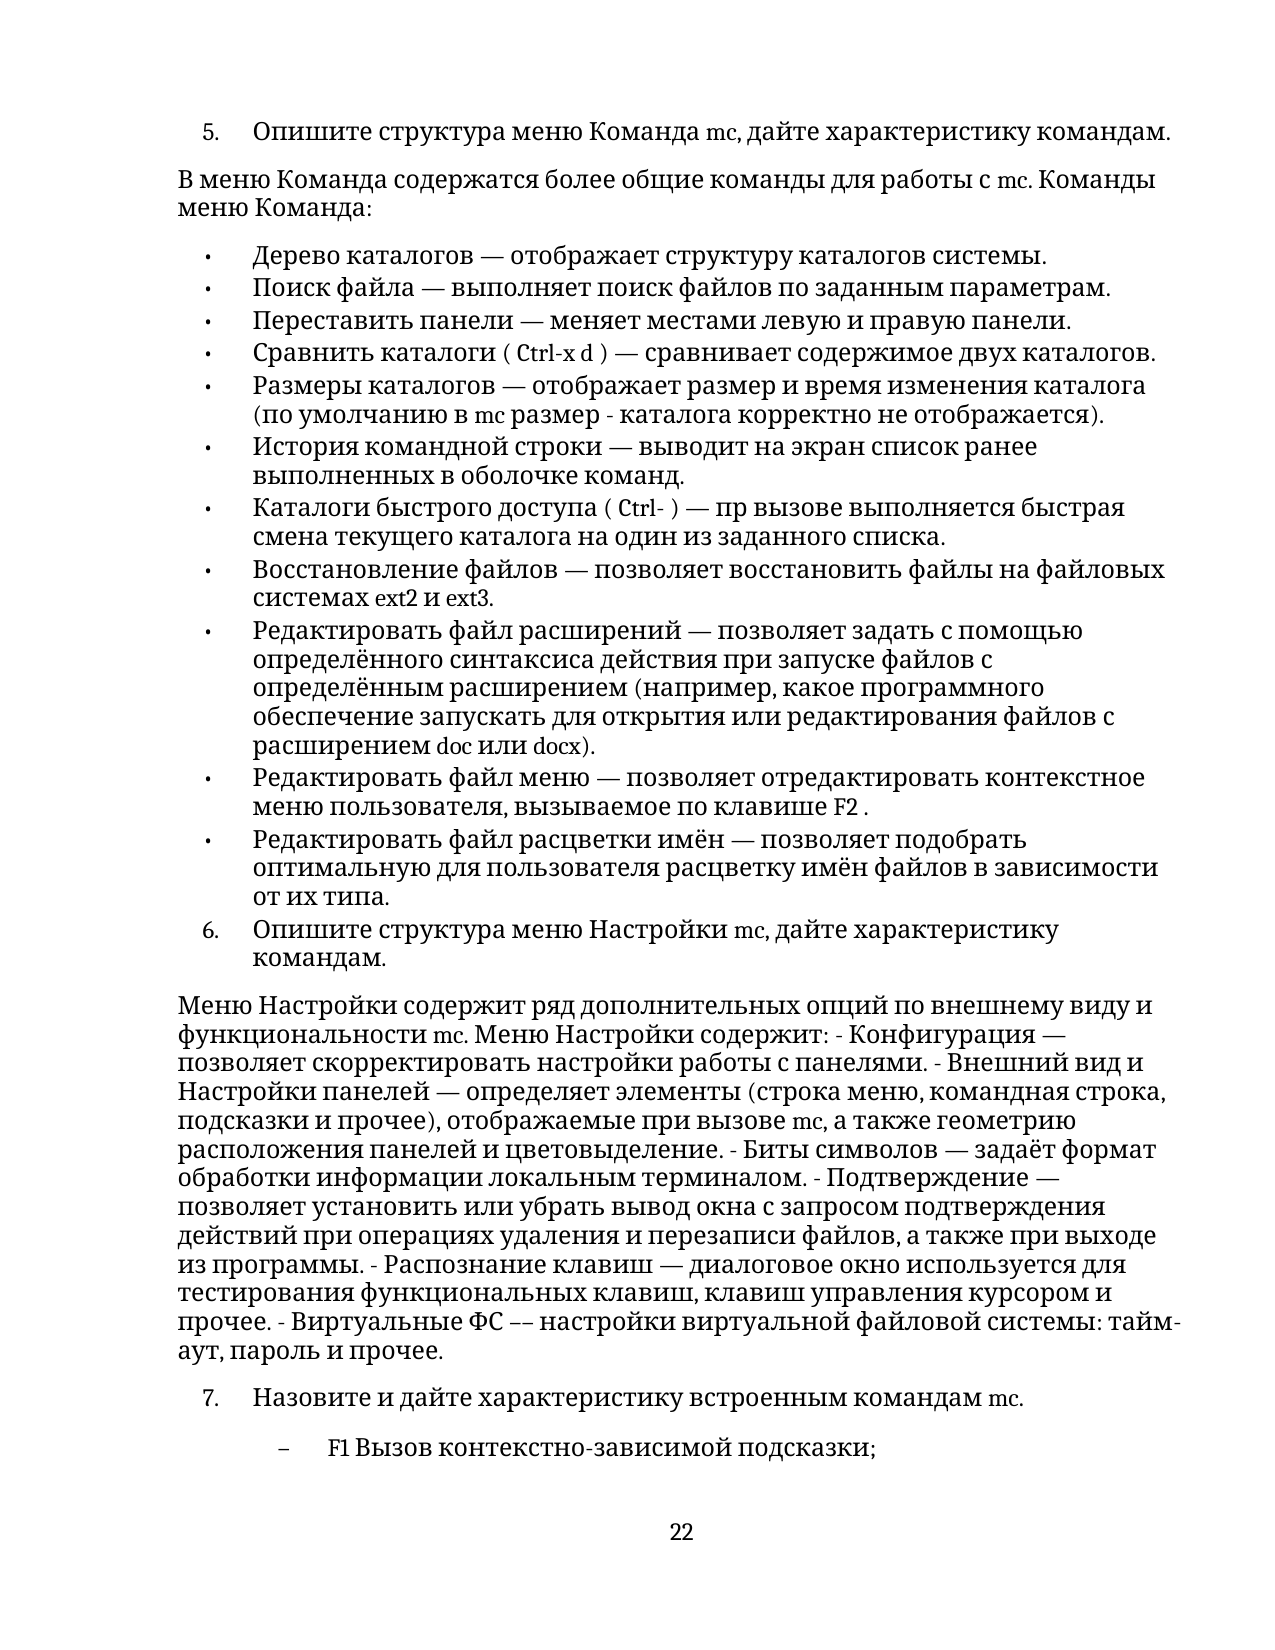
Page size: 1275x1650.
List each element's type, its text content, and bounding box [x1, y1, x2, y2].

list Сравнить каталоги ( Ctrl-x d ) — сравнивает содержимое двух каталогов. [202, 339, 1186, 368]
list Опишите структура меню Настройки mc, дайте характеристику командам. [202, 916, 1186, 973]
list Редактировать файл расширений — позволяет задать с помощью определённого синтаксиса действия при запуске файлов с определённым расширением (например, какое программного обеспечение запускать для открытия или редактирования файлов с расширением doc или docx). [202, 617, 1186, 761]
list Поиск файла — выполняет поиск файлов по заданным параметрам. [202, 274, 1186, 303]
list Редактировать файл меню — позволяет отредактировать контекстное меню пользователя, вызываемое по клавише F2 . [202, 764, 1186, 822]
list F1 Вызов контекстно-зависимой подсказки; [277, 1434, 1186, 1463]
list Размеры каталогов — отображает размер и время изменения каталога (по умолчанию в mc размер - каталога корректно не отображается). [202, 372, 1186, 429]
list Редактировать файл расцветки имён — позволяет подобрать оптимальную для пользователя расцветку имён файлов в зависимости от их типа. [202, 826, 1186, 912]
list Каталоги быстрого доступа ( Ctrl- ) — пр вызове выполняется быстрая смена текущего каталога на один из заданного списка. [202, 494, 1186, 552]
list История командной строки — выводит на экран список ранее выполненных в оболочке команд. [202, 433, 1186, 491]
list Назовите и дайте характеристику встроенным командам mc. [202, 1384, 1186, 1413]
text В меню Команда содержатся более общие команды для работы с mc. Команды меню Команда: [177, 166, 1186, 223]
list Восстановление файлов — позволяет восстановить файлы на файловых системах ext2 и ext3. [202, 556, 1186, 613]
list Дерево каталогов — отображает структуру каталогов системы. [202, 242, 1186, 271]
list Переставить панели — меняет местами левую и правую панели. [202, 307, 1186, 336]
text Меню Настройки содержит ряд дополнительных опций по внешнему виду и функциональности mc. Меню Настройки содержит: - Конфигурация — позволяет скорректировать настройки работы с панелями. - Внешний вид и Настройки панелей — определяет элементы (строка меню, командная строка, подсказки и прочее), отображаемые при вызове mc, а также геометрию расположения панелей и цветовыделение. - Биты символов — задаёт формат обработки информации локальным терминалом. - Подтверждение — позволяет установить или убрать вывод окна с запросом подтверждения действий при операциях удаления и перезаписи файлов, а также при выходе из программы. - Распознание клавиш — диалоговое окно используется для тестирования функциональных клавиш, клавиш управления курсором и прочее. - Виртуальные ФС –– настройки виртуальной файловой системы: тайм-аут, пароль и прочее. [177, 992, 1186, 1366]
list Опишите структура меню Команда mc, дайте характеристику командам. [202, 118, 1186, 147]
